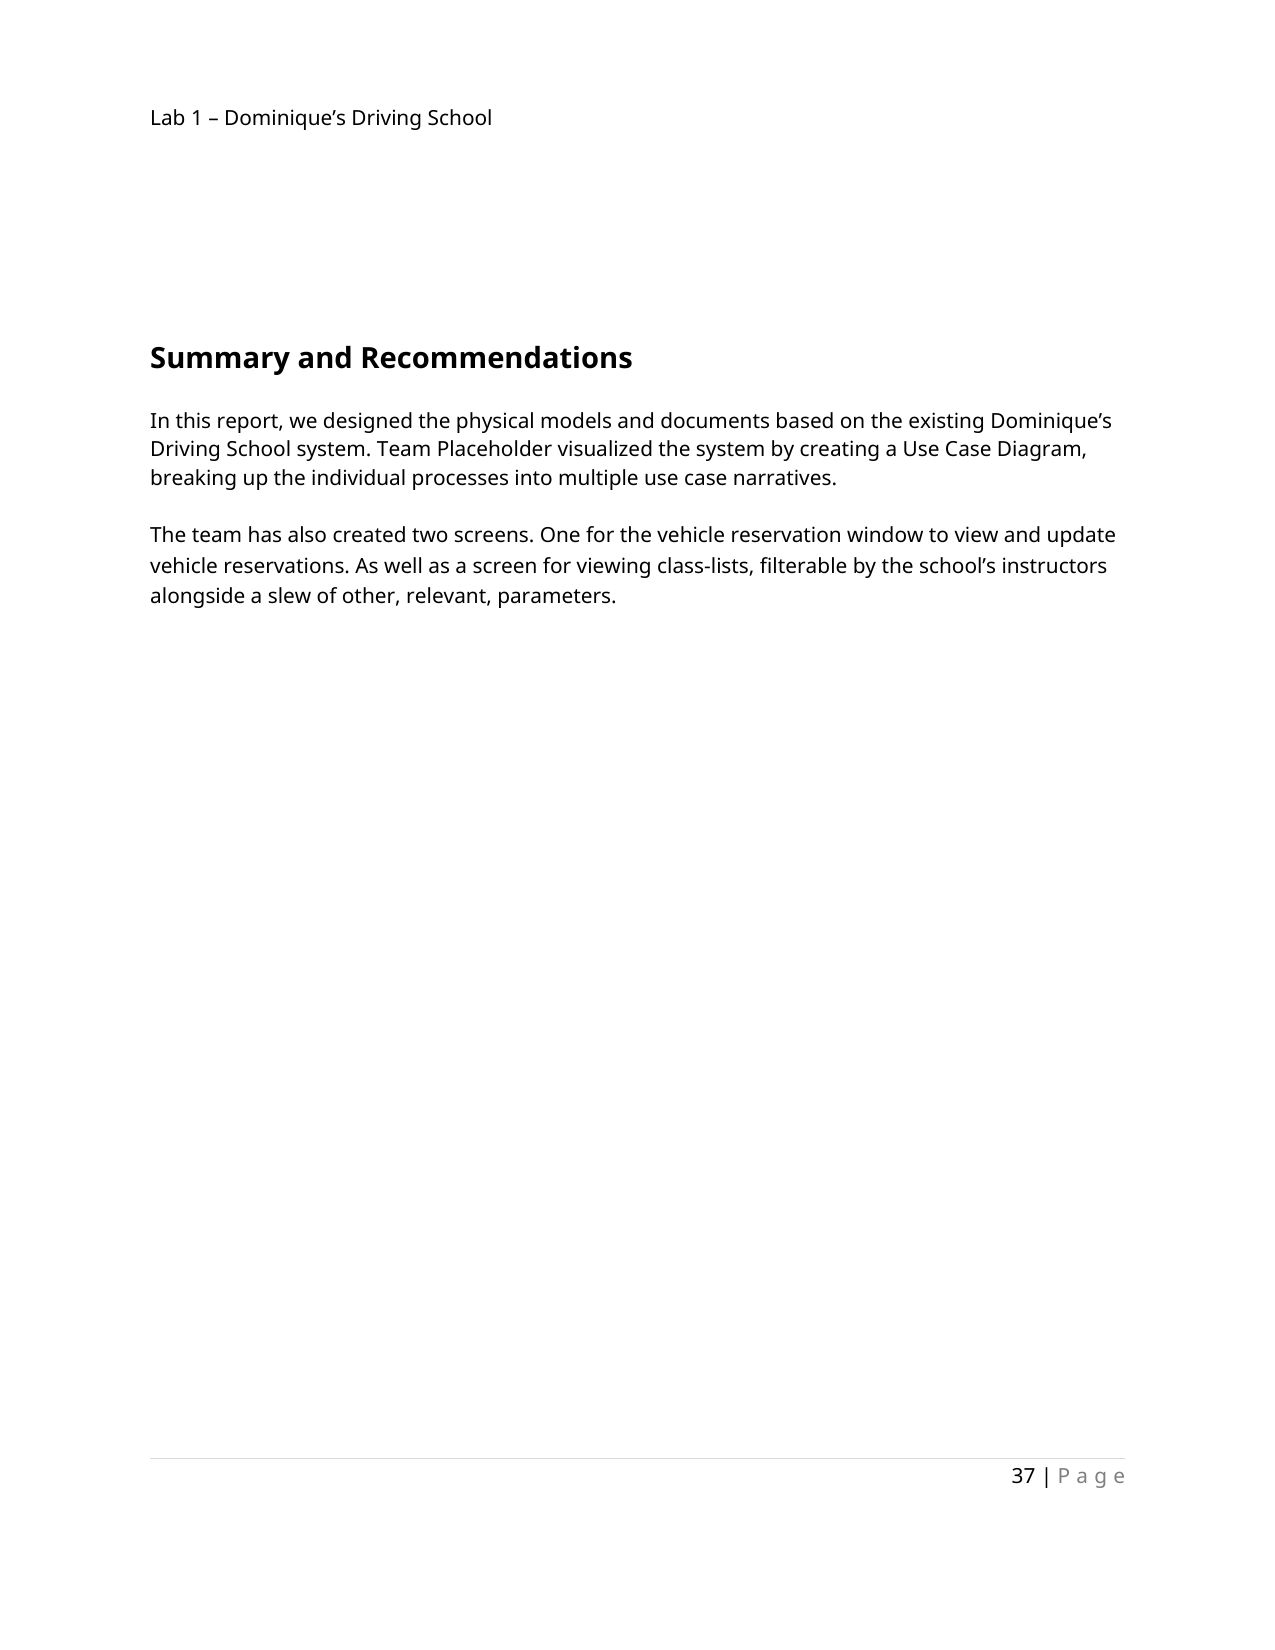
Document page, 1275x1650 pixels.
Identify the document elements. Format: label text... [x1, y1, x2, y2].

subtitle Summary and Recommendations [150, 337, 1125, 377]
text In this report, we designed the physical models and documents based on the existing Dominique’s Driving School system. Team Placeholder visualized the system by creating a Use Case Diagram, breaking up the individual processes into multiple use case narratives. [150, 406, 1125, 491]
text The team has also created two screens. One for the vehicle reservation window to view and update vehicle reservations. As well as a screen for viewing class-lists, filterable by the school’s instructors alongside a slew of other, relevant, parameters. [150, 521, 1125, 610]
